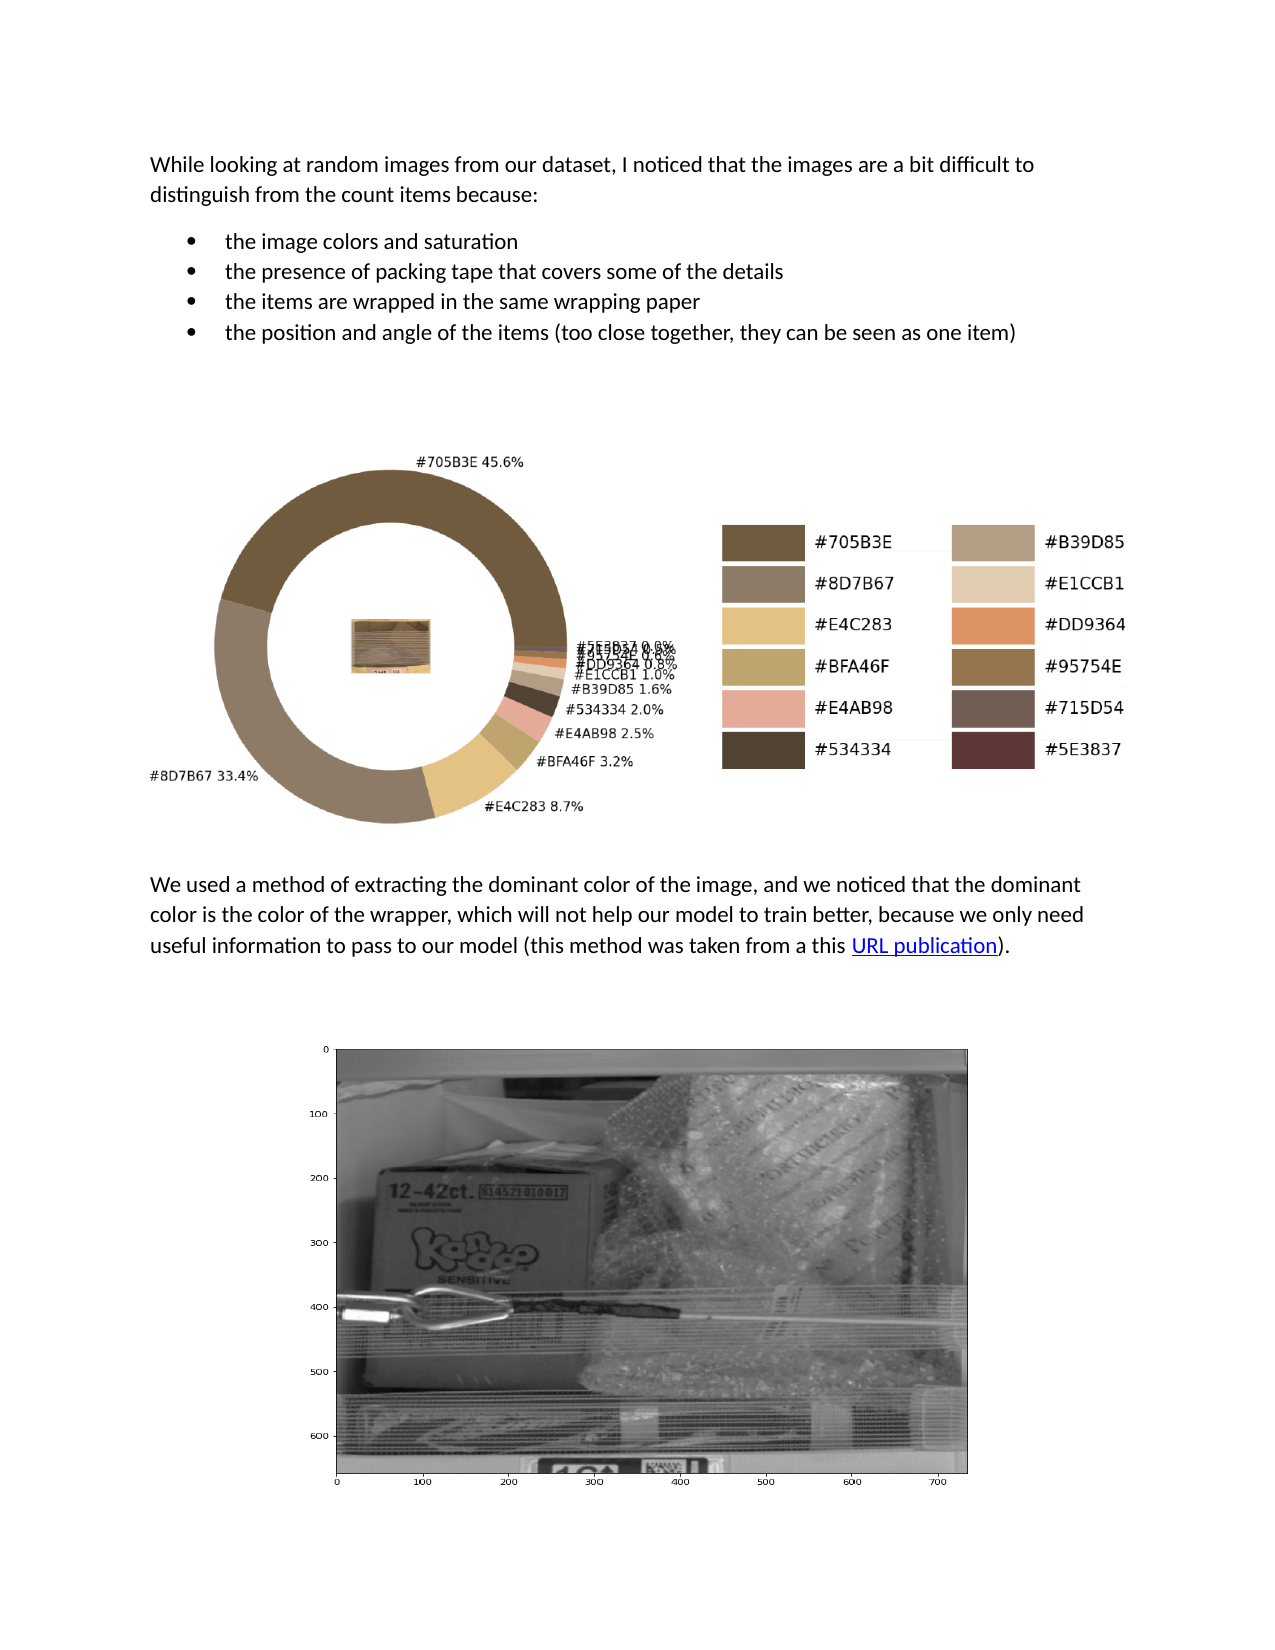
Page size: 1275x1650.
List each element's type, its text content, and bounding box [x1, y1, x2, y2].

list the position and angle of the items (too close together, they can be seen as one item) [187, 318, 1125, 346]
text We used a method of extracting the dominant color of the image, and we noticed that the dominant color is the color of the wrapper, which will not help our model to train better, because we only need useful information to pass to our model (this method was taken from a this URL publication). [150, 862, 1125, 959]
list the image colors and saturation [187, 227, 1125, 255]
picture [293, 1042, 982, 1494]
list the items are wrapped in the same wrapping paper [187, 287, 1125, 316]
text While looking at random images from our dataset, I noticed that the images are a bit difficult to distinguish from the count items because: [150, 150, 1125, 208]
picture [150, 417, 1125, 862]
list the presence of packing tape that covers some of the details [187, 257, 1125, 285]
